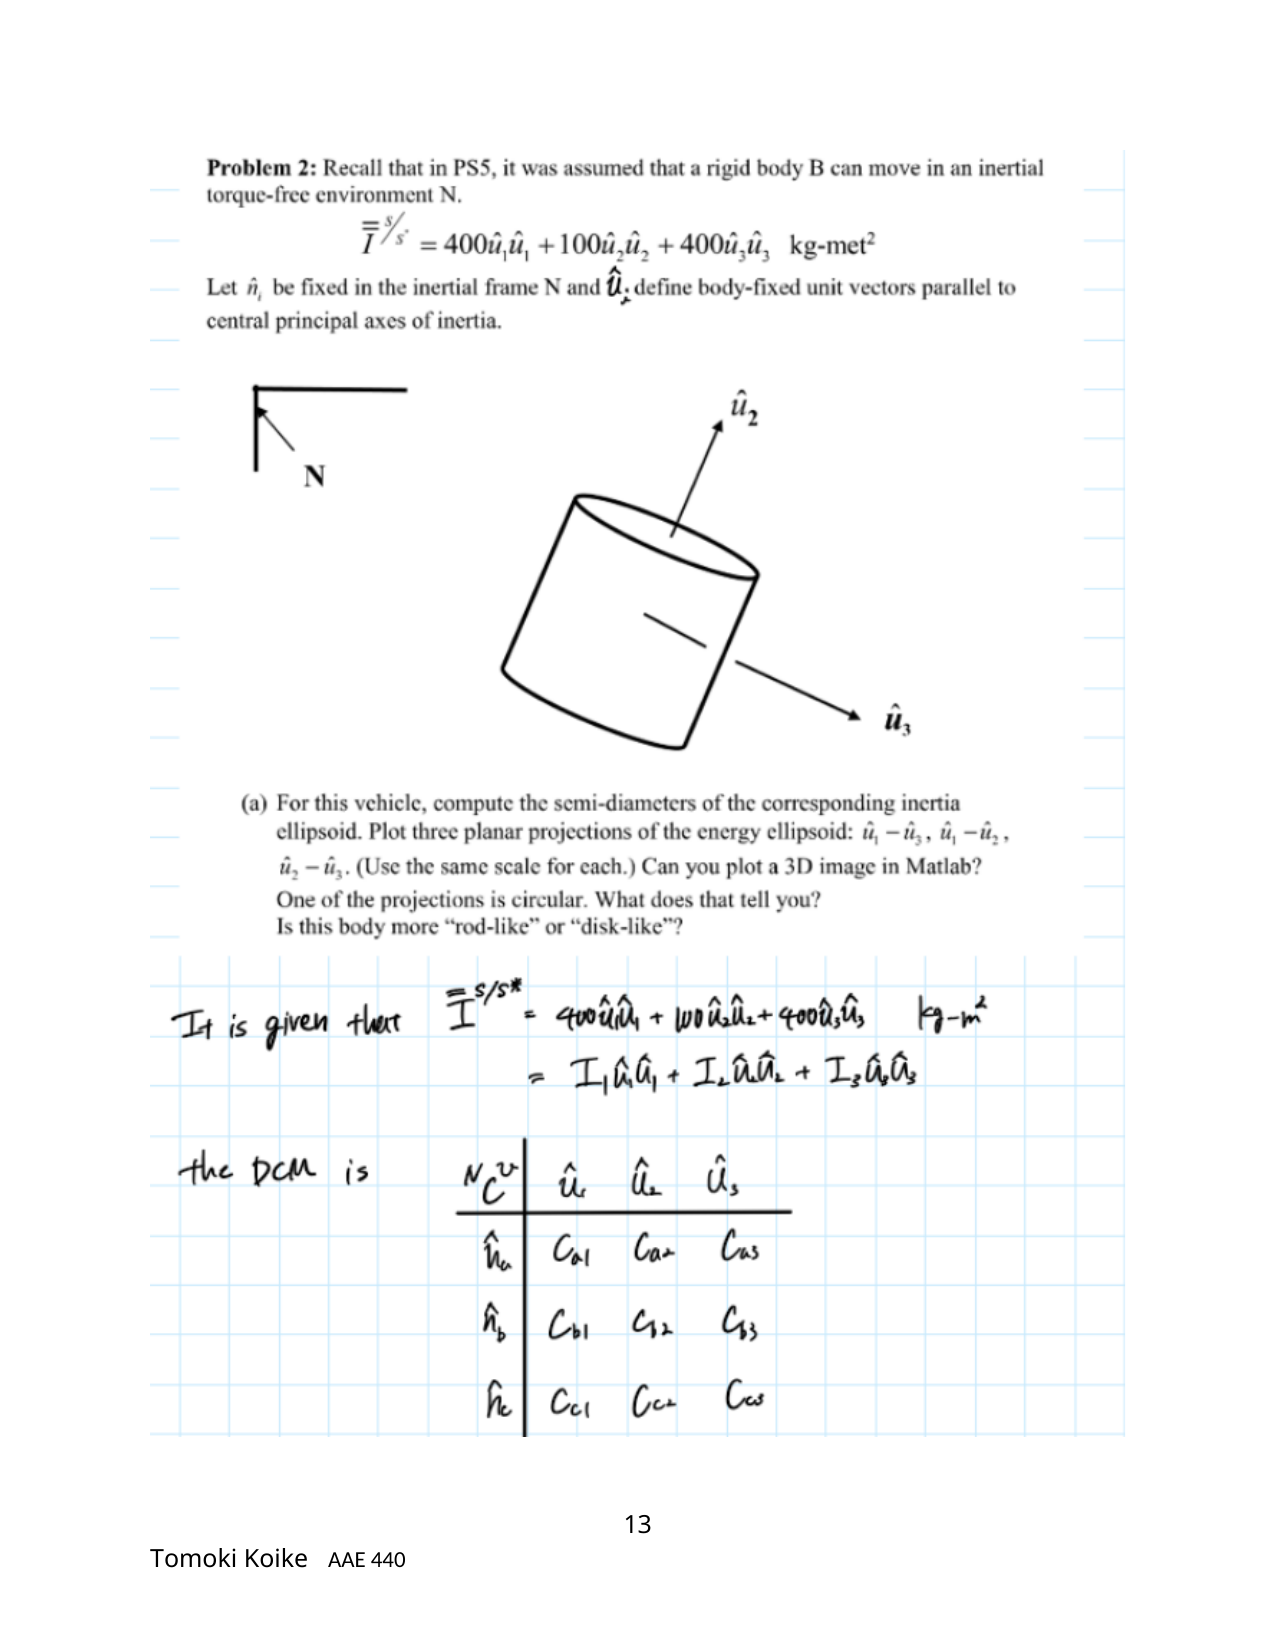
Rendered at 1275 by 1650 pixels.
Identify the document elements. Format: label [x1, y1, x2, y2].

picture [150, 150, 1125, 1437]
